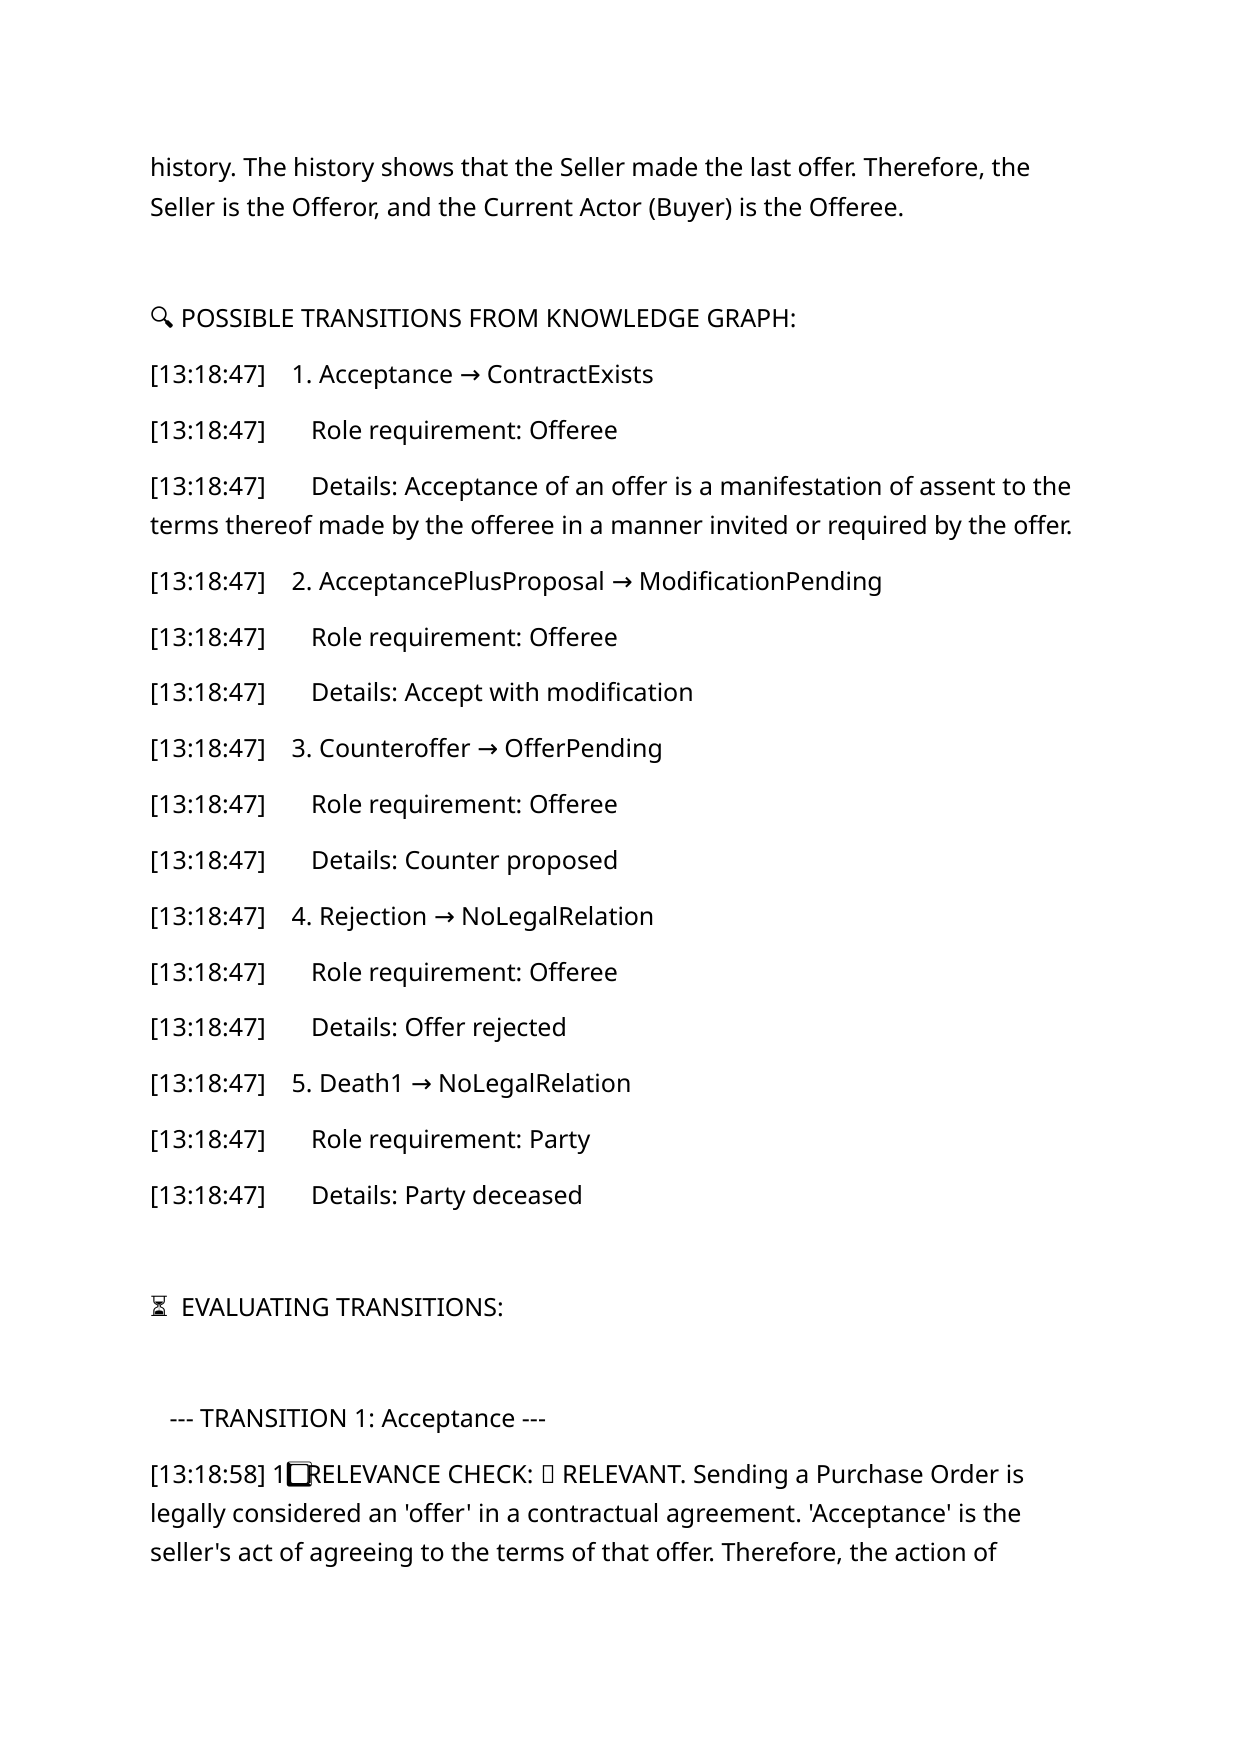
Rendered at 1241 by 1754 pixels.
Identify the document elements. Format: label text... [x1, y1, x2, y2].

text ⏳ EVALUATING TRANSITIONS: [150, 1289, 1090, 1323]
text [13:18:47] 4. Rejection → NoLegalRelation [150, 898, 1090, 932]
text [13:18:47] Details: Party deceased [150, 1177, 1090, 1212]
text [13:18:47] Details: Counter proposed [150, 842, 1090, 877]
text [150, 150, 1090, 223]
text [13:18:47] Role requirement: Offeree [150, 954, 1090, 988]
text [13:18:47] Role requirement: Offeree [150, 619, 1090, 653]
text [13:18:47] Role requirement: Offeree [150, 787, 1090, 821]
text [150, 1457, 1090, 1569]
text [13:18:47] Role requirement: Offeree [150, 412, 1090, 447]
text [13:18:47] 1. Acceptance → ContractExists [150, 357, 1090, 391]
text [13:18:47] Role requirement: Party [150, 1122, 1090, 1156]
text [13:18:47] Details: Accept with modification [150, 675, 1090, 709]
text --- TRANSITION 1: Acceptance --- [150, 1401, 1090, 1435]
text [13:18:47] Details: Acceptance of an offer is a manifestation of assent to the terms thereof made by the offeree in a manner invited or required by the offer. [150, 468, 1090, 542]
text [13:18:47] 3. Counteroffer → OfferPending [150, 731, 1090, 765]
text [13:18:47] 2. AcceptancePlusProposal → ModificationPending [150, 563, 1090, 597]
text [13:18:47] 5. Death1 → NoLegalRelation [150, 1066, 1090, 1100]
text 🔍 POSSIBLE TRANSITIONS FROM KNOWLEDGE GRAPH: [150, 301, 1090, 335]
text [13:18:47] Details: Offer rejected [150, 1010, 1090, 1044]
